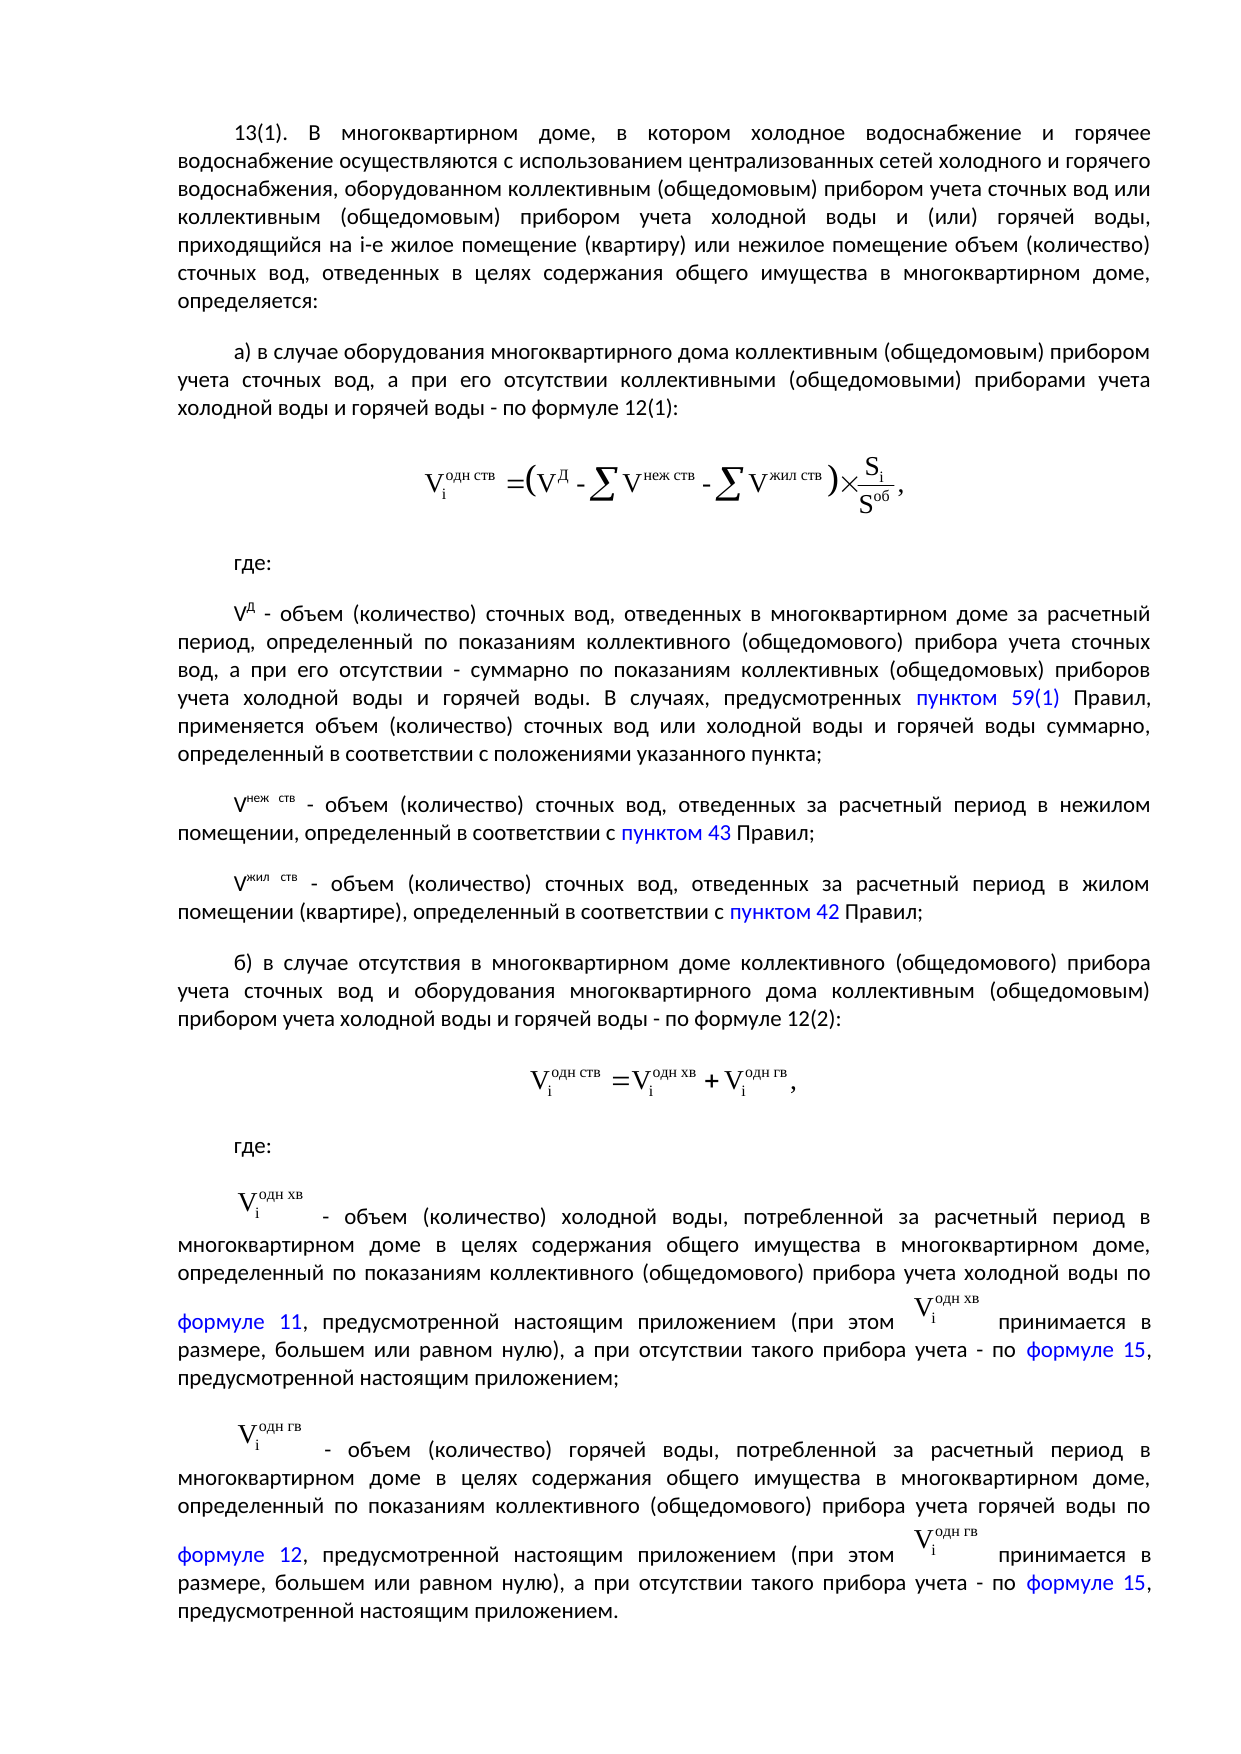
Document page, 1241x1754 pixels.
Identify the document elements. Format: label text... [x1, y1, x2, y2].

text где: [177, 548, 1152, 576]
text б) в случае отсутствия в многоквартирном доме коллективного (общедомового) прибора учета сточных вод и оборудования многоквартирного дома коллективным (общедомовым) прибором учета холодной воды и горячей воды - по формуле 12(2): [177, 948, 1152, 1032]
text Vнеж ств - объем (количество) сточных вод, отведенных за расчетный период в нежилом помещении, определенный в соответствии с пунктом 43 Правил; [177, 790, 1152, 846]
text Vжил ств - объем (количество) сточных вод, отведенных за расчетный период в жилом помещении (квартире), определенный в соответствии с пунктом 42 Правил; [177, 869, 1152, 925]
text где: [177, 1131, 1152, 1159]
text а) в случае оборудования многоквартирного дома коллективным (общедомовым) прибором учета сточных вод, а при его отсутствии коллективными (общедомовыми) приборами учета холодной воды и горячей воды - по формуле 12(1): [177, 337, 1152, 421]
text - объем (количество) холодной воды, потребленной за расчетный период в многоквартирном доме в целях содержания общего имущества в многоквартирном доме, определенный по показаниям коллективного (общедомового) прибора учета холодной воды по формуле 11, предусмотренной настоящим приложением (при этом принимается в размере, большем или равном нулю), а при отсутствии такого прибора учета - по формуле 15, предусмотренной настоящим приложением; [177, 1182, 1152, 1391]
text VД - объем (количество) сточных вод, отведенных в многоквартирном доме за расчетный период, определенный по показаниям коллективного (общедомового) прибора учета сточных вод, а при его отсутствии - суммарно по показаниям коллективных (общедомовых) приборов учета холодной воды и горячей воды. В случаях, предусмотренных пунктом 59(1) Правил, применяется объем (количество) сточных вод или холодной воды и горячей воды суммарно, определенный в соответствии с положениями указанного пункта; [177, 599, 1152, 767]
text - объем (количество) горячей воды, потребленной за расчетный период в многоквартирном доме в целях содержания общего имущества в многоквартирном доме, определенный по показаниям коллективного (общедомового) прибора учета горячей воды по формуле 12, предусмотренной настоящим приложением (при этом принимается в размере, большем или равном нулю), а при отсутствии такого прибора учета - по формуле 15, предусмотренной настоящим приложением. [177, 1414, 1152, 1624]
text 13(1). В многоквартирном доме, в котором холодное водоснабжение и горячее водоснабжение осуществляются с использованием централизованных сетей холодного и горячего водоснабжения, оборудованном коллективным (общедомовым) прибором учета сточных вод или коллективным (общедомовым) прибором учета холодной воды и (или) горячей воды, приходящийся на i-е жилое помещение (квартиру) или нежилое помещение объем (количество) сточных вод, отведенных в целях содержания общего имущества в многоквартирном доме, определяется: [177, 118, 1152, 314]
